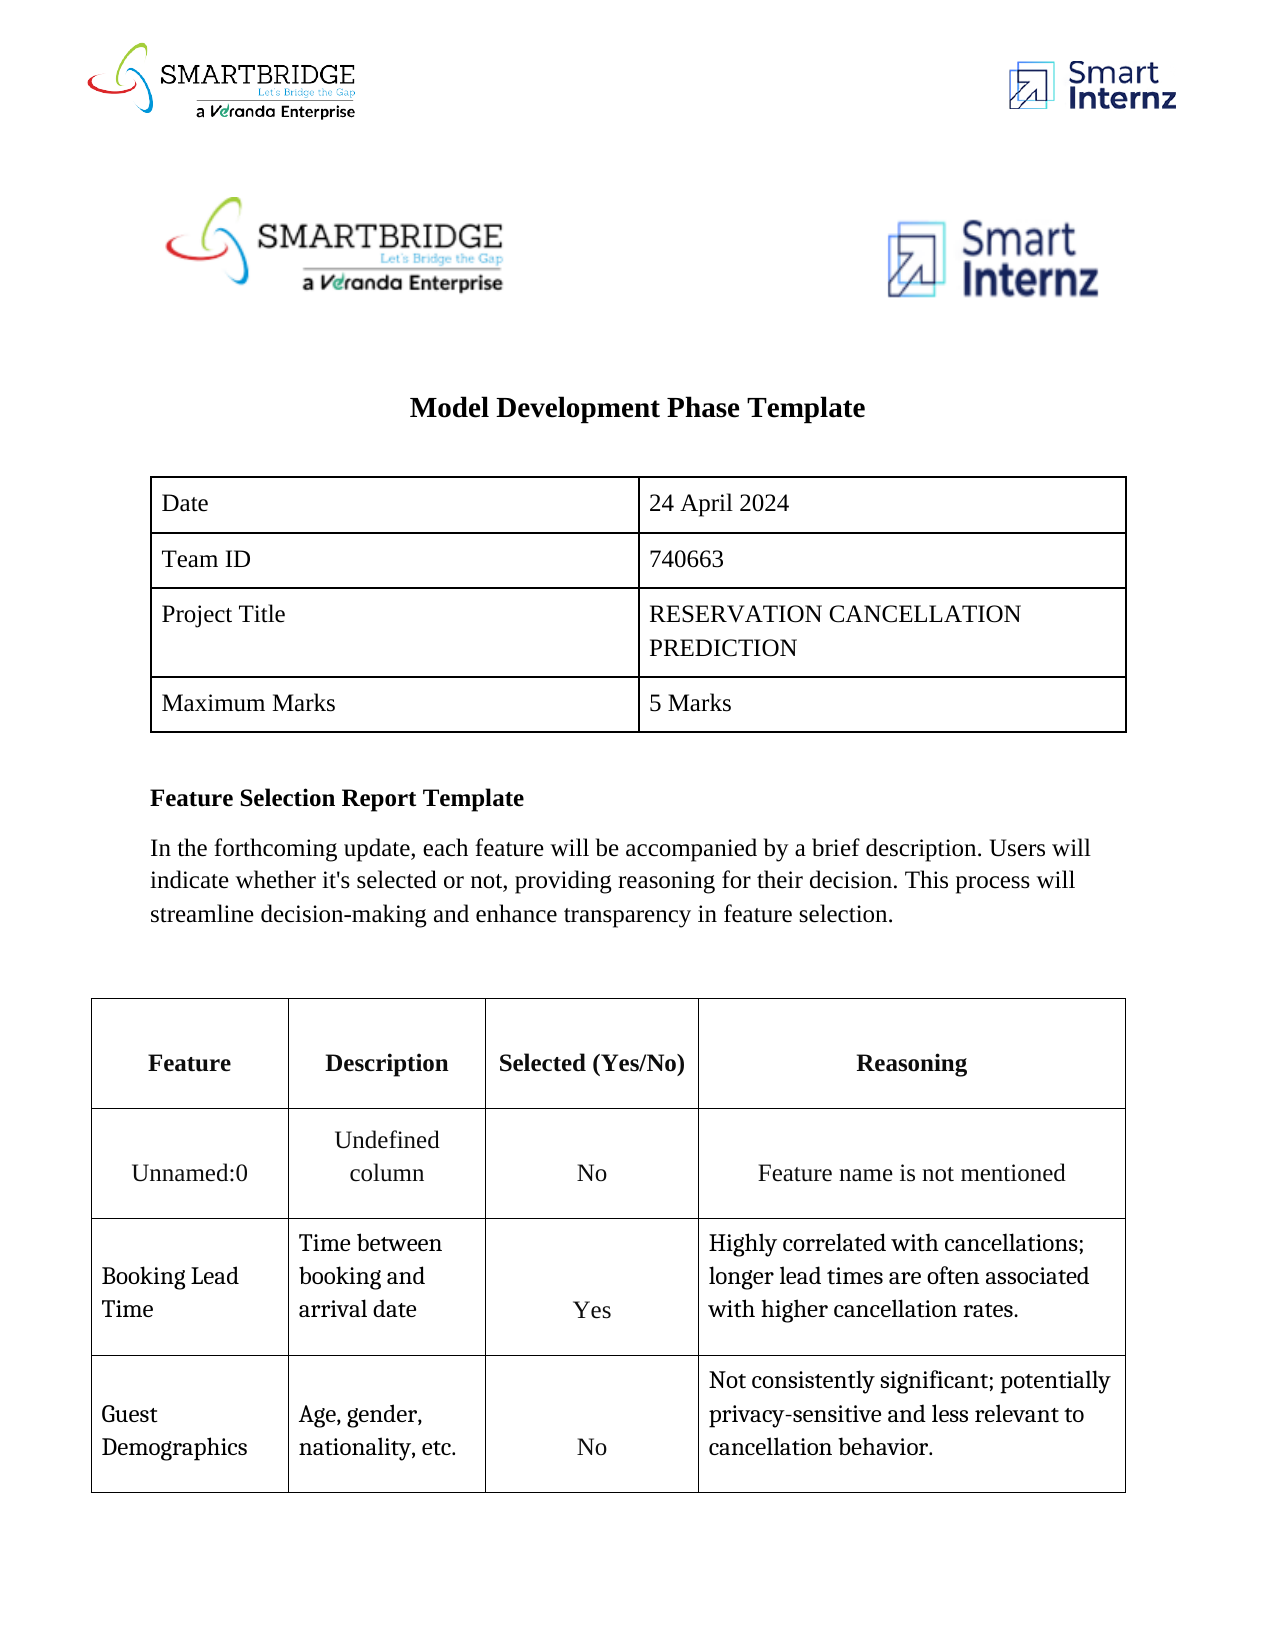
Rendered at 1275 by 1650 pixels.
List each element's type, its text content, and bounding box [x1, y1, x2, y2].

table_header Reasoning [699, 999, 1125, 1108]
picture [854, 209, 1117, 309]
table_cell Yes [486, 1219, 698, 1355]
table_cell Feature name is not mentioned [699, 1109, 1125, 1218]
table_cell Time between booking and arrival date [289, 1219, 485, 1355]
table_header 24 April 2024 [640, 478, 1125, 532]
picture [73, 20, 370, 142]
text Model Development Phase Template [150, 391, 1125, 424]
text In the forthcoming update, each feature will be accompanied by a brief description. Users will indicate whether it's selected or not, providing reasoning for their decision. This process will streamline decision-making and enhance transparency in feature selection. [150, 833, 1125, 927]
text Feature Selection Report Template [150, 783, 1125, 812]
table_cell 5 Marks [640, 678, 1125, 731]
table_header Feature [92, 999, 288, 1108]
table_cell Age, gender, nationality, etc. [289, 1356, 485, 1492]
table_cell Undefined column [289, 1109, 485, 1218]
table_cell No [486, 1356, 698, 1492]
table_cell Unnamed:0 [92, 1109, 288, 1218]
table_cell No [486, 1109, 698, 1218]
picture [1004, 61, 1181, 109]
table_cell Not consistently significant; potentially privacy-sensitive and less relevant to cancellation behavior. [699, 1356, 1125, 1492]
table_cell RESERVATION CANCELLATION PREDICTION [640, 589, 1125, 676]
table_header Date [152, 478, 638, 532]
table_cell Guest Demographics [92, 1356, 288, 1492]
table_header Selected (Yes/No) [486, 999, 698, 1108]
table_cell Team ID [152, 534, 638, 587]
table_cell Maximum Marks [152, 678, 638, 731]
table_cell 740663 [640, 534, 1125, 587]
table_cell Highly correlated with cancellations; longer lead times are often associated with higher cancellation rates. [699, 1219, 1125, 1355]
picture [150, 197, 519, 309]
table_cell Project Title [152, 589, 638, 676]
table_cell Booking Lead Time [92, 1219, 288, 1355]
table_header Description [289, 999, 485, 1108]
